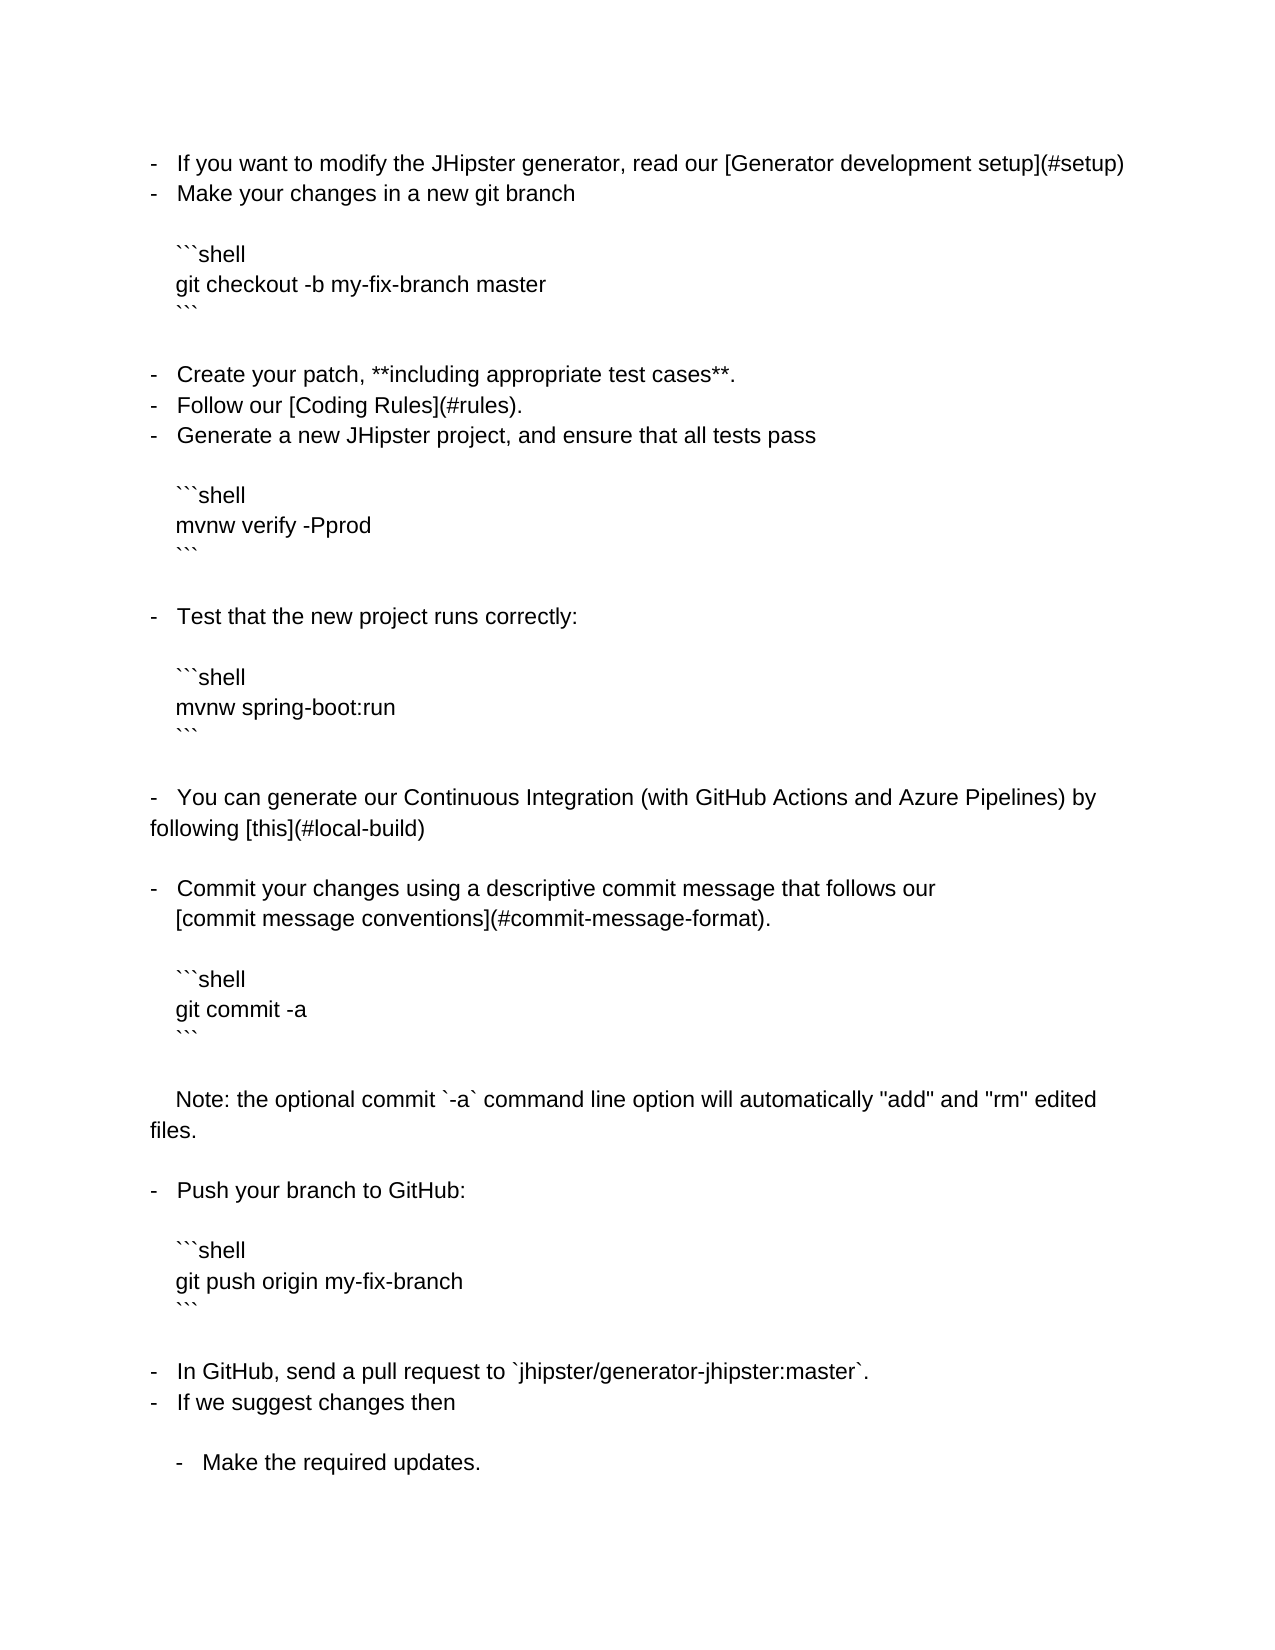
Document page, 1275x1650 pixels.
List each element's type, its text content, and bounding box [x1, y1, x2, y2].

text mvnw spring-boot:run [150, 694, 1125, 720]
text - In GitHub, send a pull request to `jhipster/generator-jhipster:master`. [150, 1358, 1125, 1385]
text - If we suggest changes then [150, 1388, 1125, 1415]
text - Generate a new JHipster project, and ensure that all tests pass [150, 422, 1125, 448]
text - You can generate our Continuous Integration (with GitHub Actions and Azure Pipelines) by following [this](#local-build) [150, 784, 1125, 841]
text git push origin my-fix-branch [150, 1268, 1125, 1294]
text ``` [150, 1026, 1125, 1052]
text ``` [150, 1298, 1125, 1324]
text Note: the optional commit `-a` command line option will automatically "add" and "rm" edited files. [150, 1086, 1125, 1143]
text ``` [150, 301, 1125, 327]
text - Create your patch, **including appropriate test cases**. [150, 361, 1125, 388]
text ```shell [150, 1237, 1125, 1264]
text ```shell [150, 482, 1125, 509]
text mvnw verify -Pprod [150, 512, 1125, 539]
text git checkout -b my-fix-branch master [150, 271, 1125, 297]
text - If you want to modify the JHipster generator, read our [Generator development setup](#setup) [150, 150, 1125, 176]
text - Test that the new project runs correctly: [150, 603, 1125, 629]
text ```shell [150, 966, 1125, 992]
text ```shell [150, 663, 1125, 690]
text ```shell [150, 241, 1125, 267]
text ``` [150, 724, 1125, 750]
text - Follow our [Coding Rules](#rules). [150, 392, 1125, 418]
text git commit -a [150, 996, 1125, 1022]
text - Make the required updates. [150, 1449, 1125, 1475]
text [commit message conventions](#commit-message-format). [150, 905, 1125, 932]
text - Push your branch to GitHub: [150, 1177, 1125, 1203]
text - Commit your changes using a descriptive commit message that follows our [150, 875, 1125, 901]
text ``` [150, 543, 1125, 569]
text - Make your changes in a new git branch [150, 180, 1125, 207]
